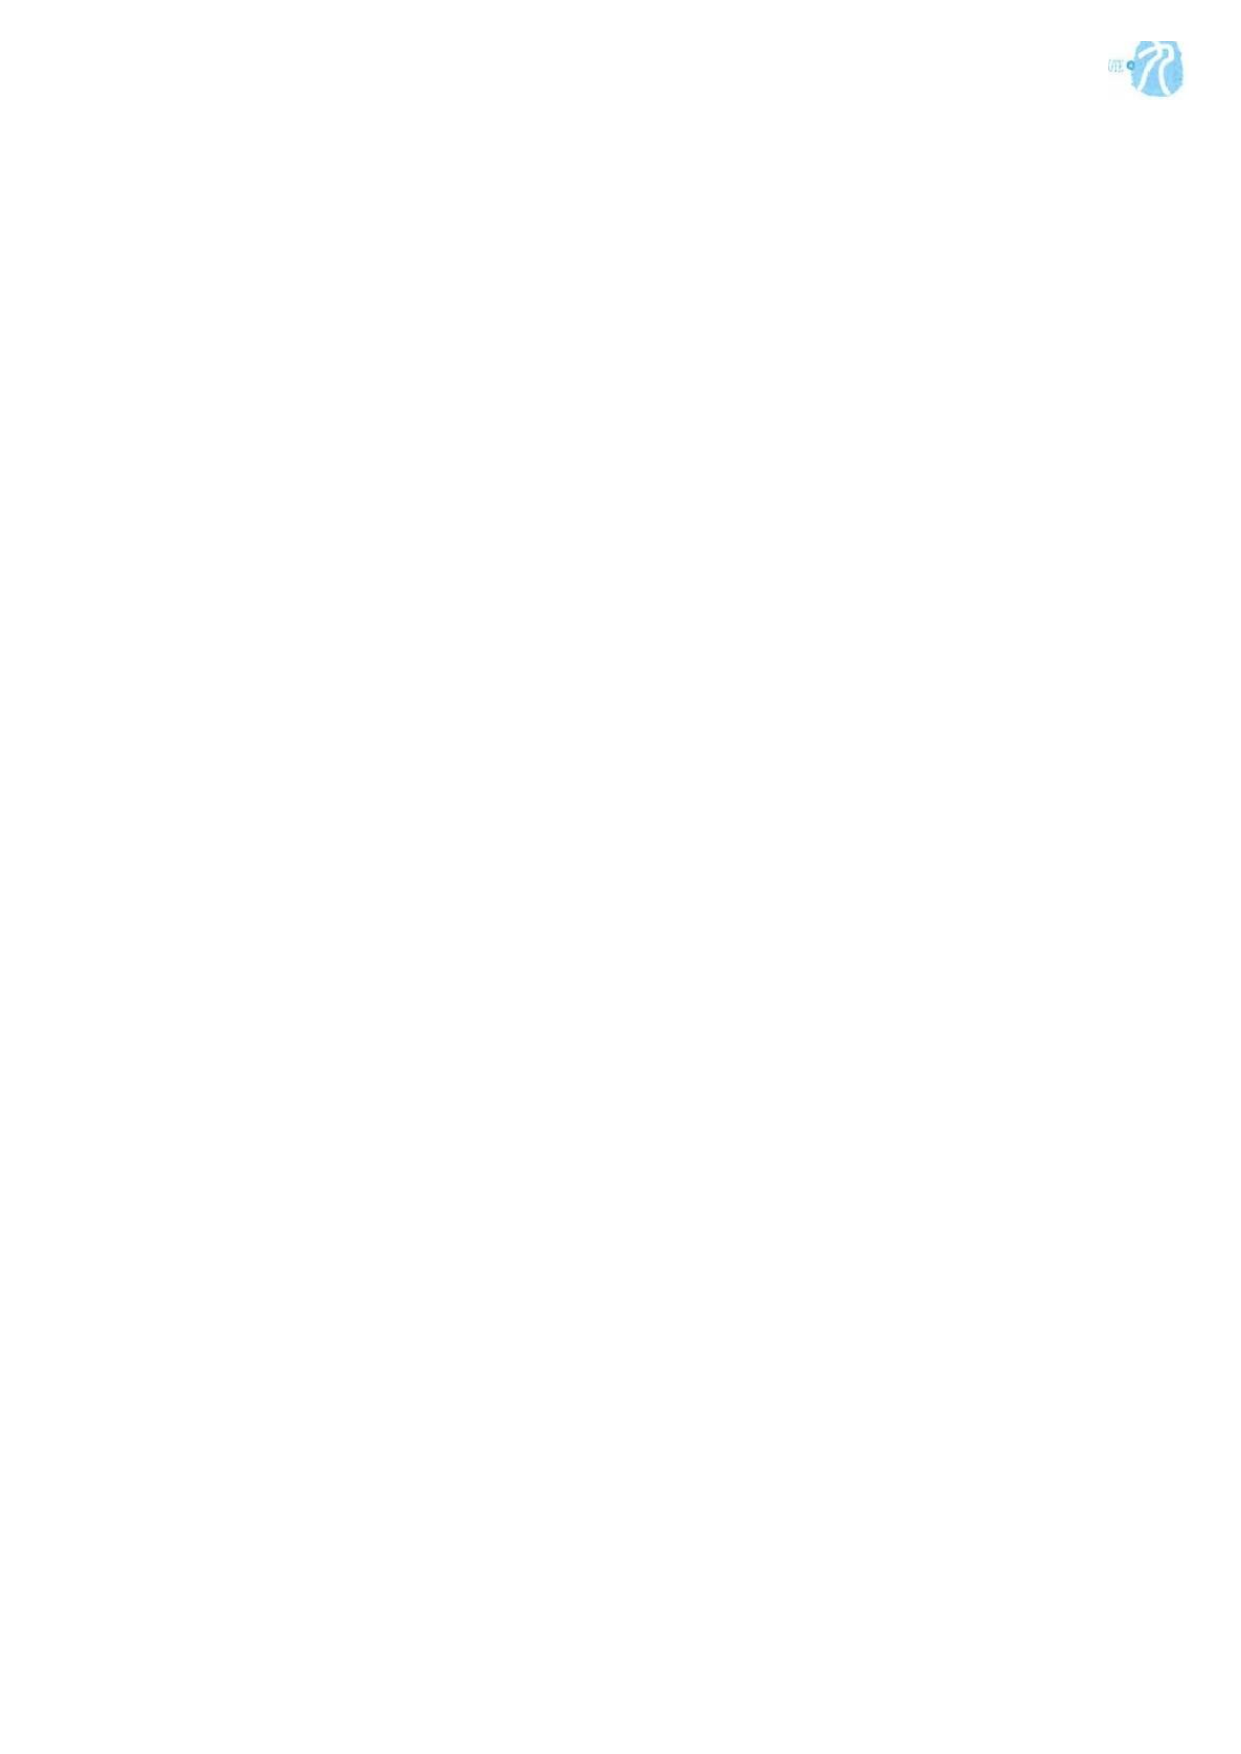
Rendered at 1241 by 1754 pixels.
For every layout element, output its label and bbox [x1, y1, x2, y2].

picture [1108, 41, 1190, 100]
